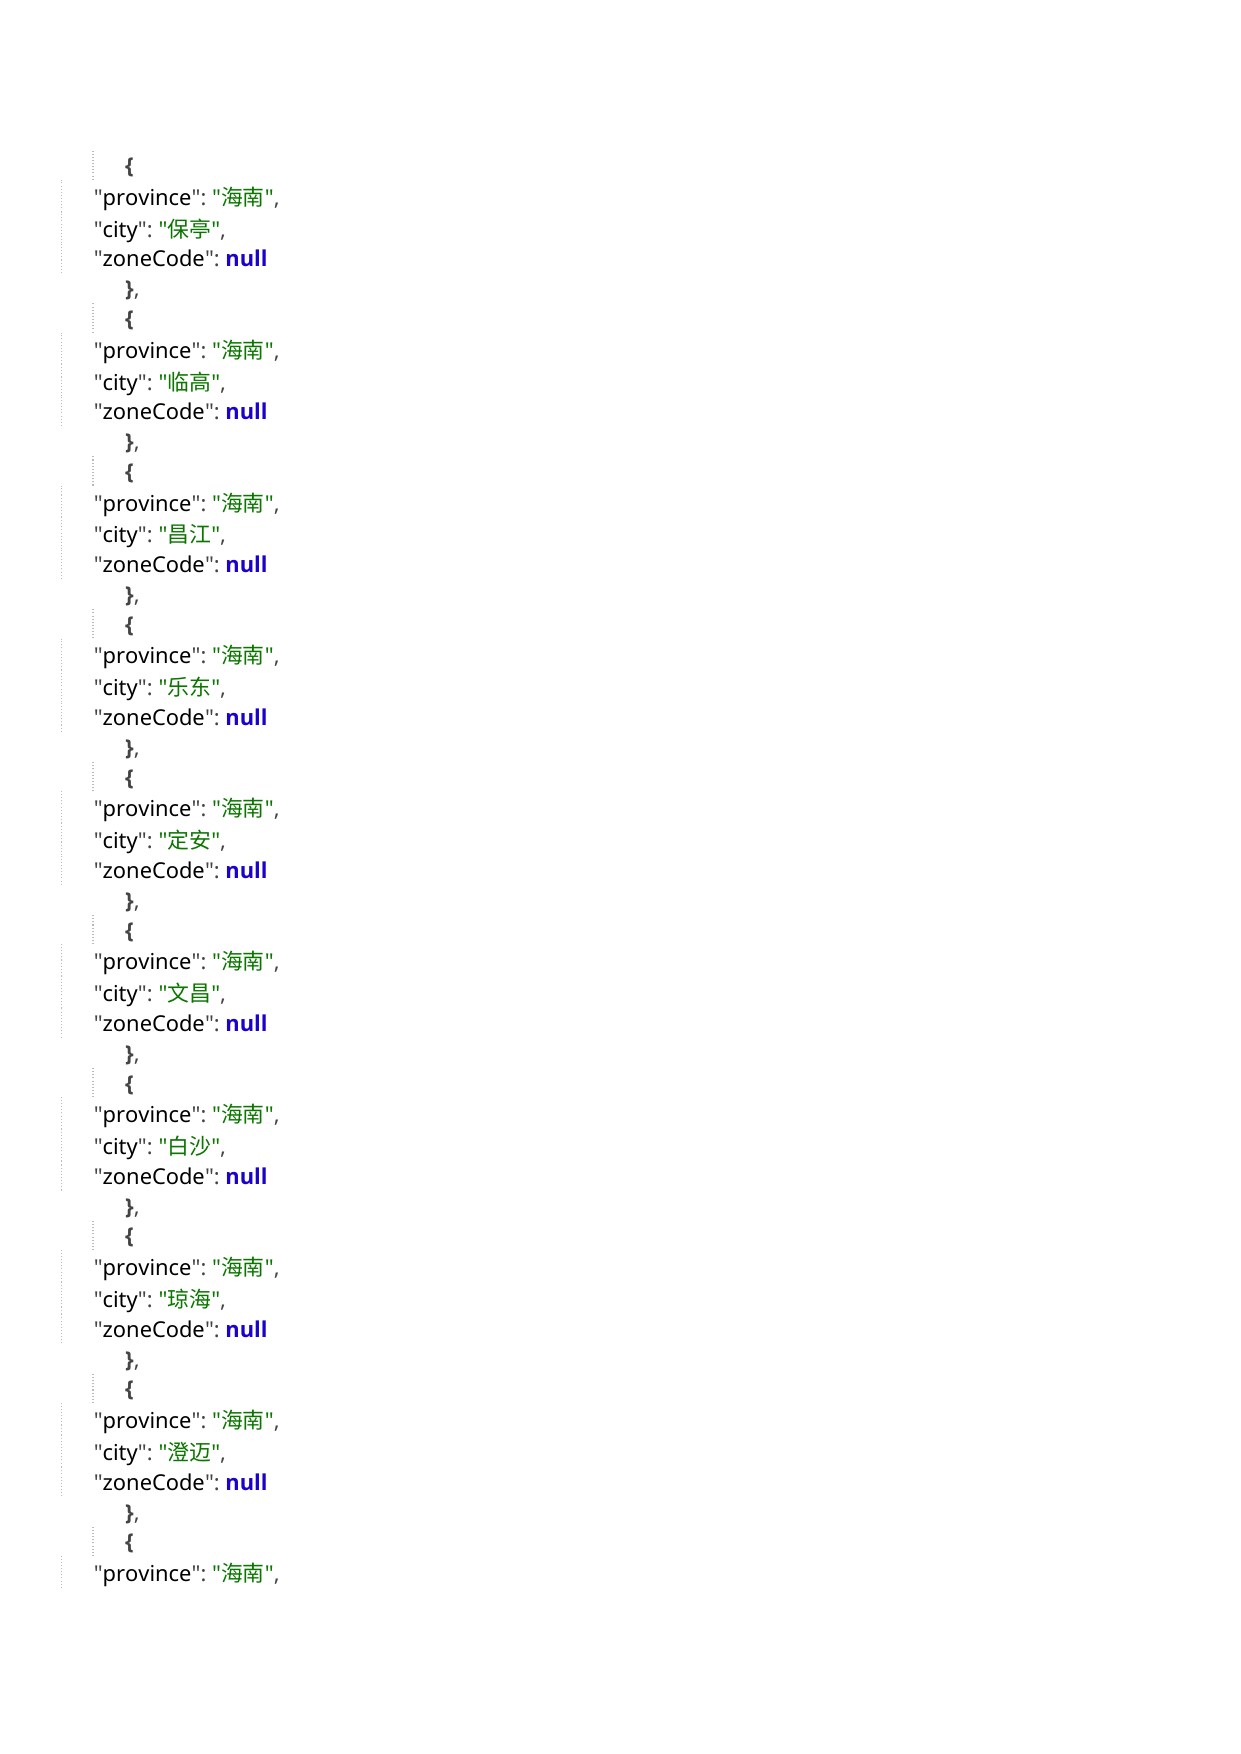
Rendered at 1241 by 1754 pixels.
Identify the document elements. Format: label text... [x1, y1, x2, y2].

text "province": "海南", [61, 180, 1053, 212]
text "zoneCode": null [61, 1314, 1053, 1343]
text "zoneCode": null [61, 702, 1053, 732]
text { [92, 1526, 1053, 1556]
text "city": "澄迈", [61, 1435, 1053, 1467]
text }, [125, 579, 1053, 609]
text "city": "琼海", [61, 1282, 1053, 1314]
text "province": "海南", [61, 944, 1053, 976]
text "province": "海南", [61, 638, 1053, 670]
text }, [125, 885, 1053, 914]
text "zoneCode": null [61, 1467, 1053, 1496]
text { [92, 303, 1053, 333]
text "city": "保亭", [61, 212, 1053, 243]
text "zoneCode": null [61, 855, 1053, 885]
text "city": "昌江", [61, 517, 1053, 549]
text "province": "海南", [61, 1403, 1053, 1435]
text { [92, 762, 1053, 791]
text "zoneCode": null [61, 243, 1053, 273]
text "province": "海南", [61, 1097, 1053, 1129]
text "zoneCode": null [61, 549, 1053, 579]
text "province": "海南", [61, 1556, 1053, 1588]
text { [92, 456, 1053, 486]
text "zoneCode": null [61, 396, 1053, 426]
text "city": "文昌", [61, 976, 1053, 1008]
text "city": "乐东", [61, 670, 1053, 702]
text "city": "定安", [61, 823, 1053, 855]
text }, [125, 732, 1053, 762]
text }, [125, 1343, 1053, 1373]
text "city": "白沙", [61, 1129, 1053, 1161]
text { [92, 609, 1053, 638]
text }, [125, 1191, 1053, 1220]
text { [92, 914, 1053, 944]
text "city": "临高", [61, 364, 1053, 396]
text "zoneCode": null [61, 1008, 1053, 1038]
text "zoneCode": null [61, 1161, 1053, 1191]
text { [92, 150, 1053, 180]
text }, [125, 1496, 1053, 1526]
text }, [125, 273, 1053, 303]
text }, [125, 426, 1053, 456]
text { [92, 1067, 1053, 1097]
text "province": "海南", [61, 333, 1053, 364]
text "province": "海南", [61, 486, 1053, 517]
text "province": "海南", [61, 791, 1053, 823]
text "province": "海南", [61, 1250, 1053, 1282]
text { [92, 1220, 1053, 1250]
text { [92, 1373, 1053, 1403]
text }, [125, 1038, 1053, 1067]
